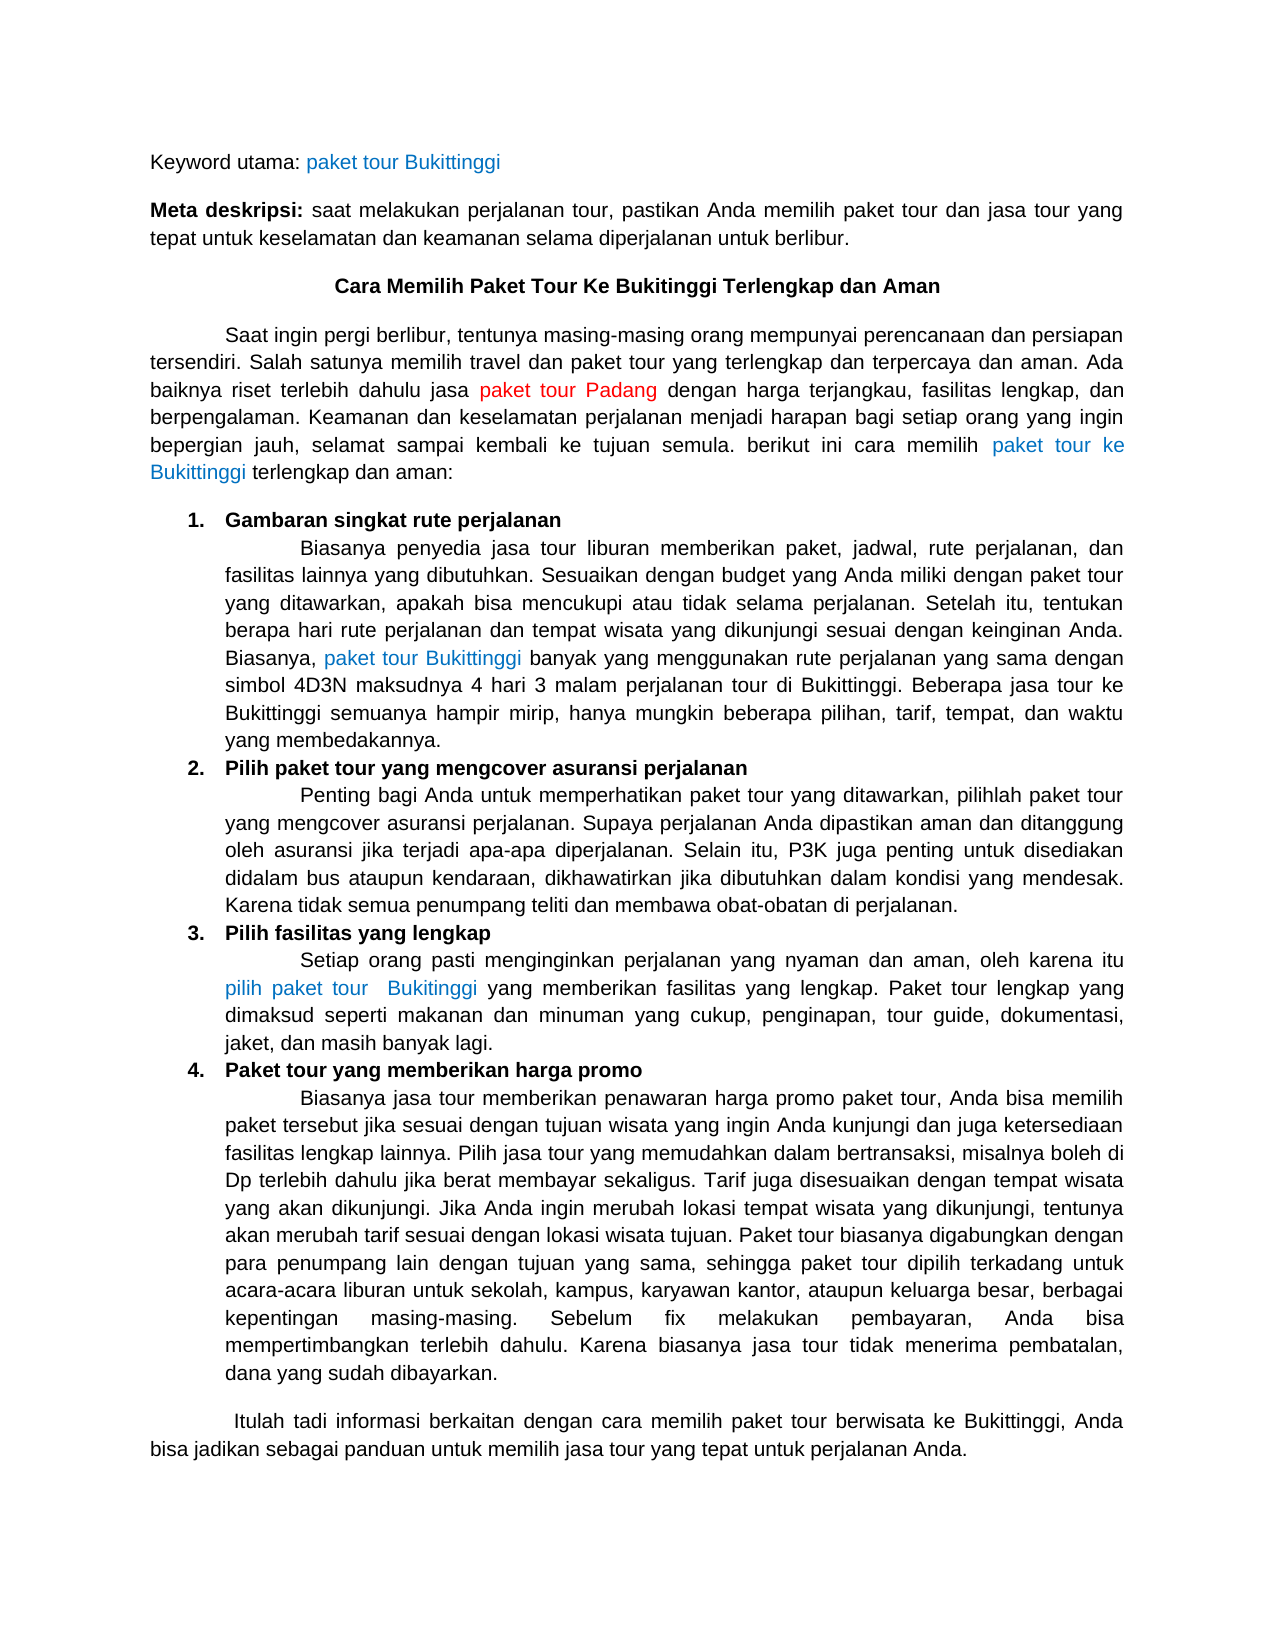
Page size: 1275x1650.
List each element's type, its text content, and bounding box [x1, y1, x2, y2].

list Gambaran singkat rute perjalanan [187, 508, 1125, 532]
text Itulah tadi informasi berkaitan dengan cara memilih paket tour berwisata ke Bukittinggi, Anda bisa jadikan sebagai panduan untuk memilih jasa tour yang tepat untuk perjalanan Anda. [150, 1409, 1125, 1461]
list Pilih fasilitas yang lengkap [187, 921, 1125, 945]
text Cara Memilih Paket Tour Ke Bukitinggi Terlengkap dan Aman [150, 274, 1125, 298]
list Paket tour yang memberikan harga promo [187, 1058, 1125, 1082]
list Biasanya jasa tour memberikan penawaran harga promo paket tour, Anda bisa memilih paket tersebut jika sesuai dengan tujuan wisata yang ingin Anda kunjungi dan juga ketersediaan fasilitas lengkap lainnya. Pilih jasa tour yang memudahkan dalam bertransaksi, misalnya boleh di Dp terlebih dahulu jika berat membayar sekaligus. Tarif juga disesuaikan dengan tempat wisata yang akan dikunjungi. Jika Anda ingin merubah lokasi tempat wisata yang dikunjungi, tentunya akan merubah tarif sesuai dengan lokasi wisata tujuan. Paket tour biasanya digabungkan dengan para penumpang lain dengan tujuan yang sama, sehingga paket tour dipilih terkadang untuk acara-acara liburan untuk sekolah, kampus, karyawan kantor, ataupun keluarga besar, berbagai kepentingan masing-masing. Sebelum fix melakukan pembayaran, Anda bisa mempertimbangkan terlebih dahulu. Karena biasanya jasa tour tidak menerima pembatalan, dana yang sudah dibayarkan. [225, 1086, 1125, 1385]
text Keyword utama: paket tour Bukittinggi [150, 150, 1125, 174]
list Pilih paket tour yang mengcover asuransi perjalanan [187, 756, 1125, 780]
list Penting bagi Anda untuk memperhatikan paket tour yang ditawarkan, pilihlah paket tour yang mengcover asuransi perjalanan. Supaya perjalanan Anda dipastikan aman dan ditanggung oleh asuransi jika terjadi apa-apa diperjalanan. Selain itu, P3K juga penting untuk disediakan didalam bus ataupun kendaraan, dikhawatirkan jika dibutuhkan dalam kondisi yang mendesak. Karena tidak semua penumpang teliti dan membawa obat-obatan di perjalanan. [225, 783, 1125, 917]
list Biasanya penyedia jasa tour liburan memberikan paket, jadwal, rute perjalanan, dan fasilitas lainnya yang dibutuhkan. Sesuaikan dengan budget yang Anda miliki dengan paket tour yang ditawarkan, apakah bisa mencukupi atau tidak selama perjalanan. Setelah itu, tentukan berapa hari rute perjalanan dan tempat wisata yang dikunjungi sesuai dengan keinginan Anda. Biasanya, paket tour Bukittinggi banyak yang menggunakan rute perjalanan yang sama dengan simbol 4D3N maksudnya 4 hari 3 malam perjalanan tour di Bukittinggi. Beberapa jasa tour ke Bukittinggi semuanya hampir mirip, hanya mungkin beberapa pilihan, tarif, tempat, dan waktu yang membedakannya. [225, 536, 1125, 752]
list Setiap orang pasti menginginkan perjalanan yang nyaman dan aman, oleh karena itu pilih paket tour Bukitinggi yang memberikan fasilitas yang lengkap. Paket tour lengkap yang dimaksud seperti makanan dan minuman yang cukup, penginapan, tour guide, dokumentasi, jaket, dan masih banyak lagi. [225, 948, 1125, 1055]
text Saat ingin pergi berlibur, tentunya masing-masing orang mempunyai perencanaan dan persiapan tersendiri. Salah satunya memilih travel dan paket tour yang terlengkap dan terpercaya dan aman. Ada baiknya riset terlebih dahulu jasa paket tour Padang dengan harga terjangkau, fasilitas lengkap, dan berpengalaman. Keamanan dan keselamatan perjalanan menjadi harapan bagi setiap orang yang ingin bepergian jauh, selamat sampai kembali ke tujuan semula. berikut ini cara memilih paket tour ke Bukittinggi terlengkap dan aman: [150, 322, 1125, 484]
text Meta deskripsi: saat melakukan perjalanan tour, pastikan Anda memilih paket tour dan jasa tour yang tepat untuk keselamatan dan keamanan selama diperjalanan untuk berlibur. [150, 198, 1125, 250]
